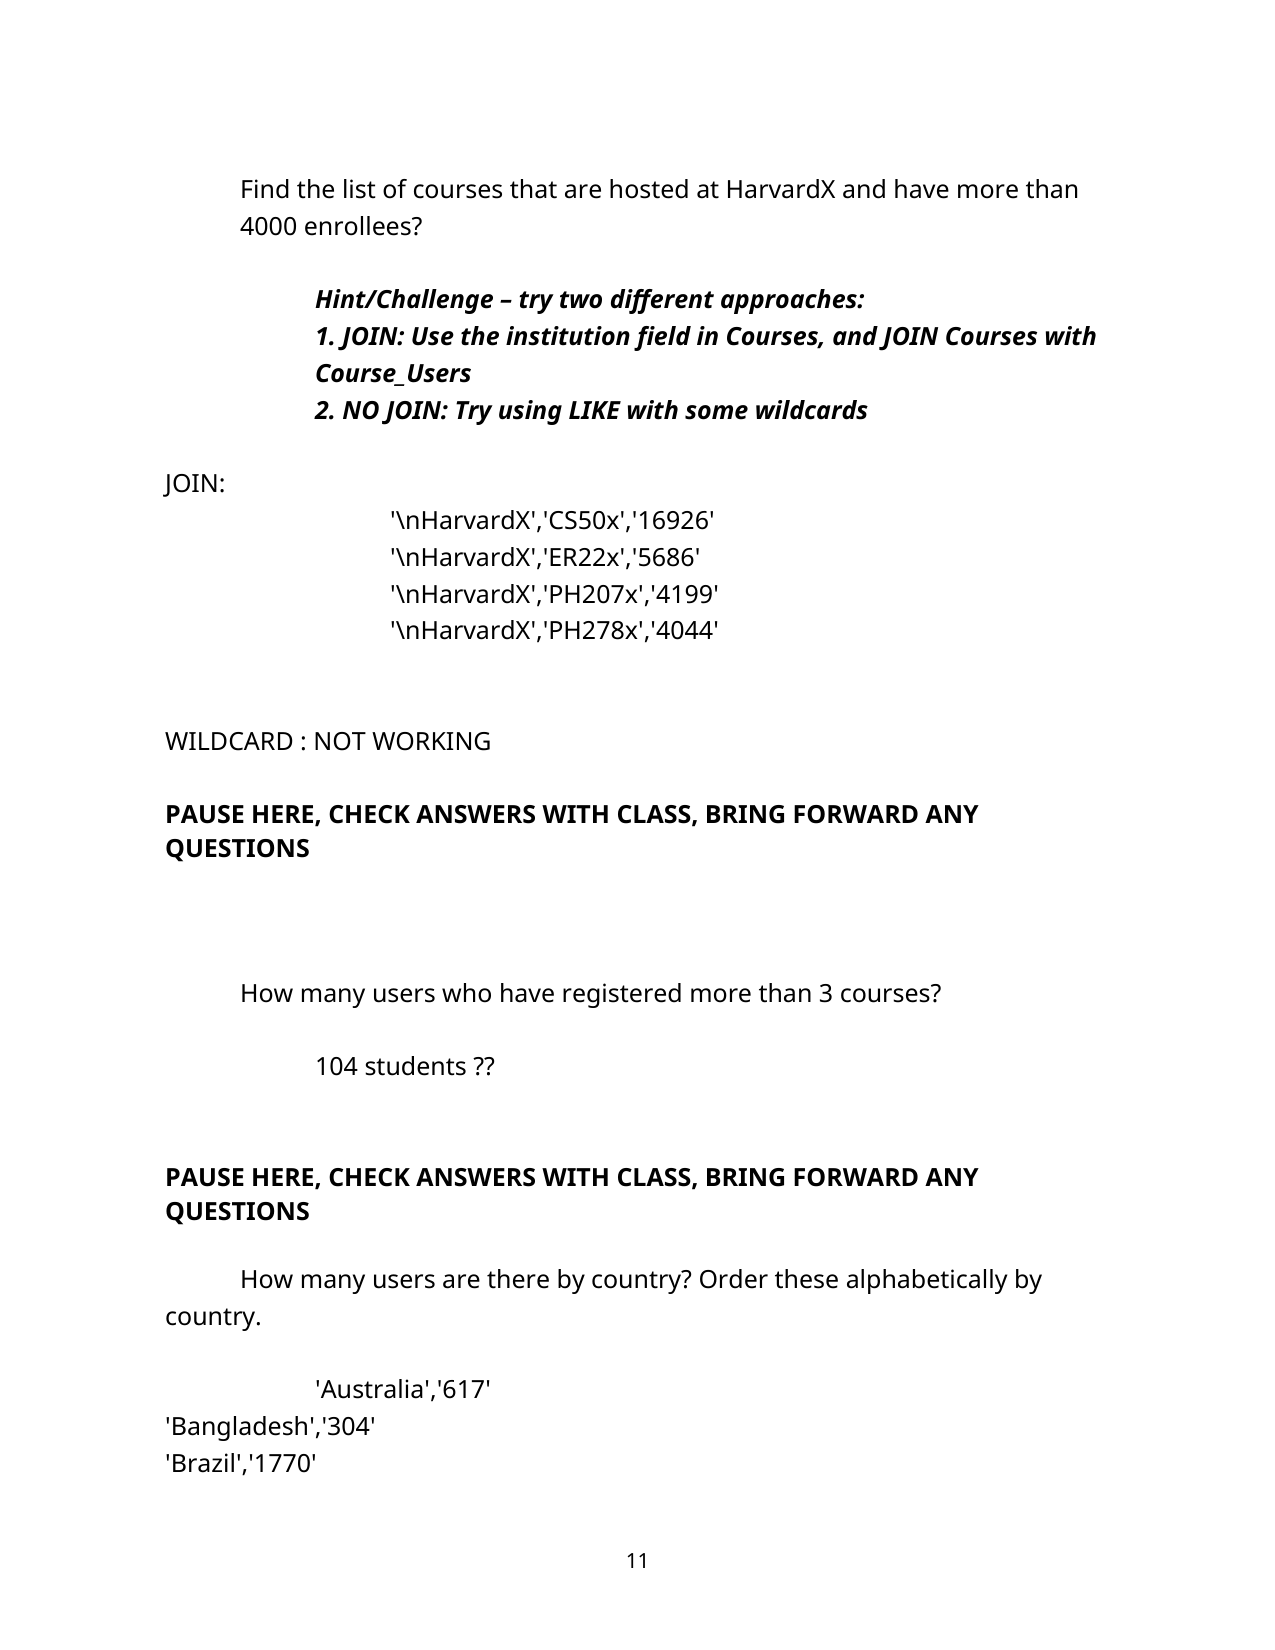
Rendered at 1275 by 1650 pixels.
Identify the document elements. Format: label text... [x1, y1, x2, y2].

text '\nHarvardX','CS50x','16926' [165, 503, 1110, 537]
text PAUSE HERE, CHECK ANSWERS WITH CLASS, BRING FORWARD ANY QUESTIONS [165, 1159, 1110, 1227]
text How many users who have registered more than 3 courses? [165, 975, 1110, 1009]
text WILDCARD : NOT WORKING [165, 723, 1110, 757]
text 'Australia','617' [165, 1372, 1110, 1406]
text '\nHarvardX','PH207x','4199' [165, 576, 1110, 610]
text 1. JOIN: Use the institution field in Courses, and JOIN Courses with Course_Users [315, 319, 1110, 390]
text '\nHarvardX','PH278x','4044' [165, 613, 1110, 647]
text Hint/Challenge – try two different approaches: [315, 282, 1110, 316]
text '\nHarvardX','ER22x','5686' [165, 539, 1110, 573]
text How many users are there by country? Order these alphabetically by country. [165, 1261, 1110, 1332]
text 'Brazil','1770' [165, 1445, 1110, 1479]
text 'Bangladesh','304' [165, 1408, 1110, 1442]
text JOIN: [165, 466, 1110, 500]
text 104 students ?? [165, 1049, 1110, 1083]
text PAUSE HERE, CHECK ANSWERS WITH CLASS, BRING FORWARD ANY QUESTIONS [165, 797, 1110, 865]
text Find the list of courses that are hosted at HarvardX and have more than 4000 enrollees? [240, 172, 1110, 243]
text 2. NO JOIN: Try using LIKE with some wildcards [315, 392, 1110, 426]
